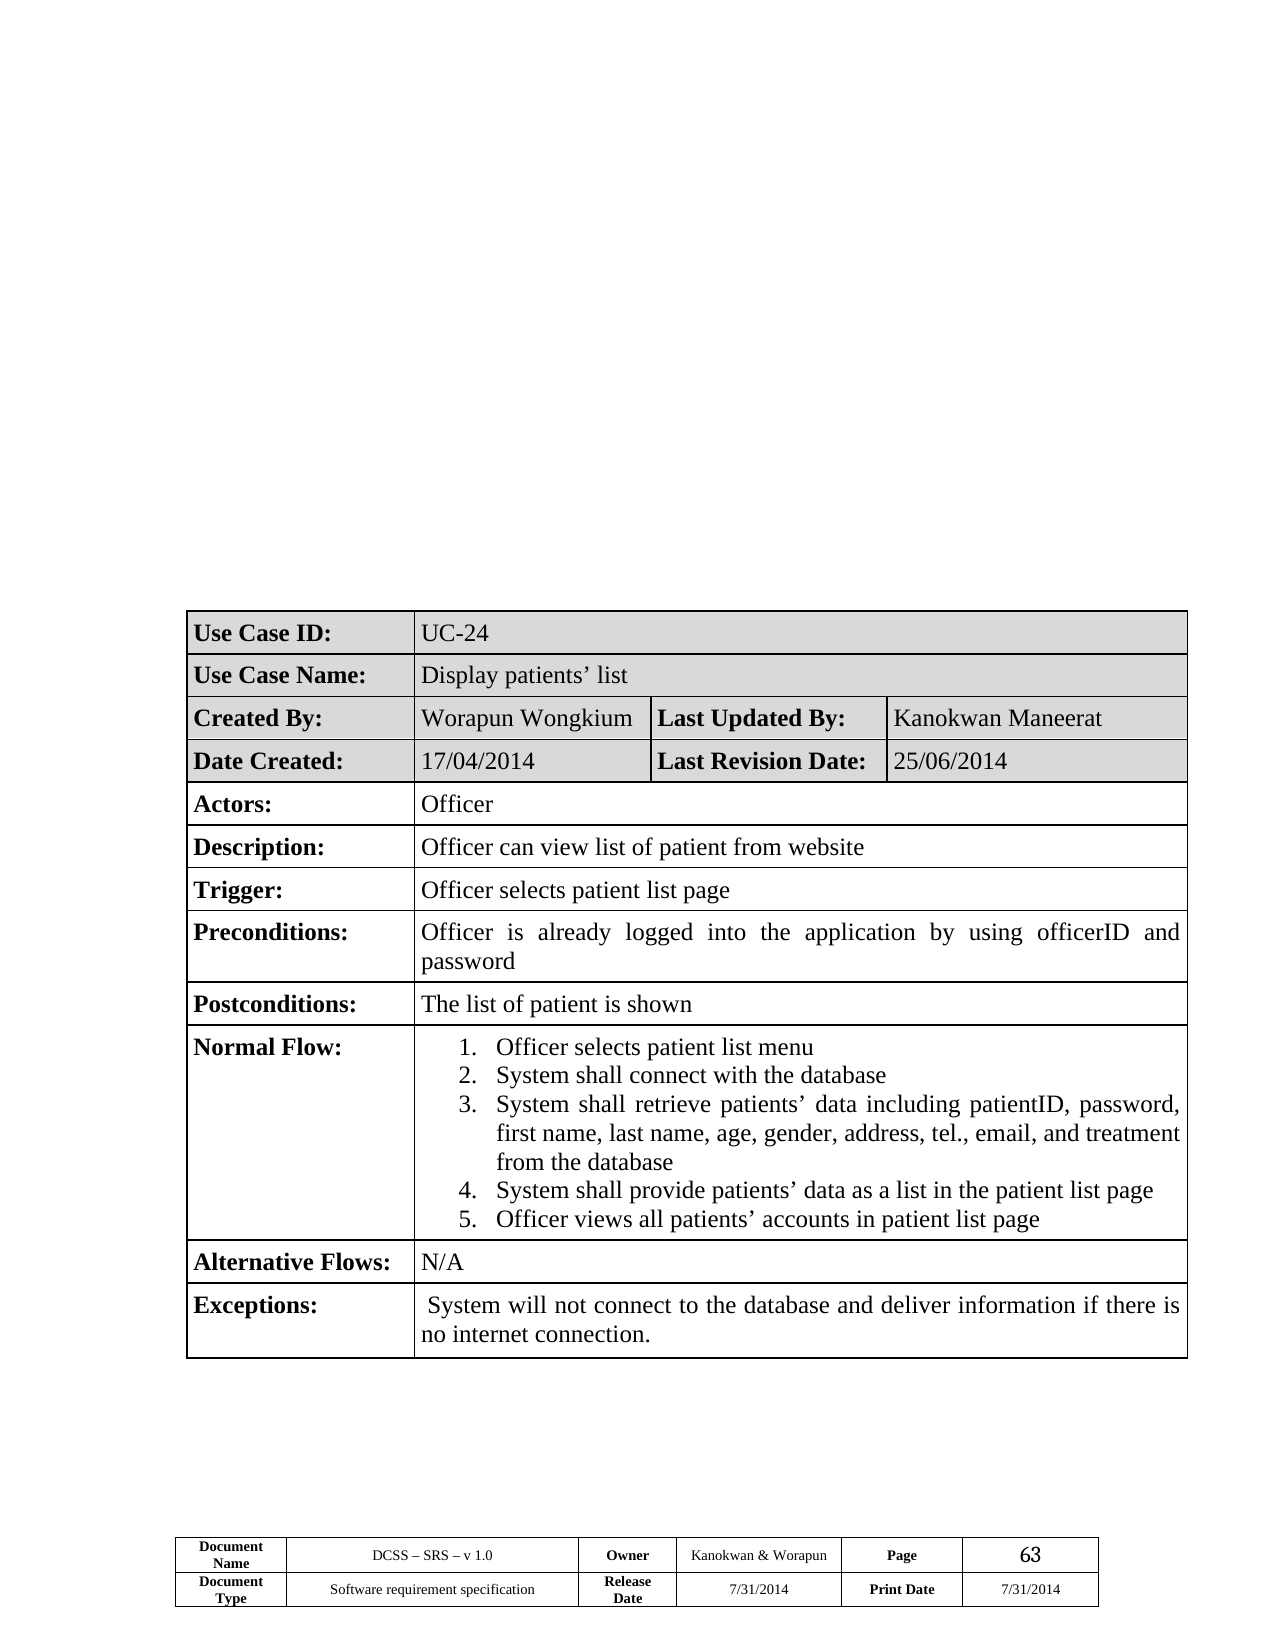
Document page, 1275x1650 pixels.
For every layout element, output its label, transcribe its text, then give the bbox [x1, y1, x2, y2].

table_cell N/A [415, 1241, 1187, 1282]
table_cell Date Created: [188, 740, 414, 781]
table_cell Kanokwan Maneerat [888, 697, 1187, 738]
table_cell Officer [415, 783, 1187, 824]
table_cell Created By: [188, 697, 414, 738]
table_cell 25/06/2014 [888, 740, 1187, 781]
table_cell System will not connect to the database and deliver information if there is no internet connection. [415, 1284, 1187, 1357]
table_cell Exceptions: [188, 1284, 414, 1357]
table_cell Description: [188, 826, 414, 867]
table_cell The list of patient is shown [415, 983, 1187, 1024]
table_cell Officer can view list of patient from website [415, 826, 1187, 867]
table_cell Trigger: [188, 868, 414, 910]
table_cell Officer is already logged into the application by using officerID and password [415, 911, 1187, 981]
table_cell Last Updated By: [652, 697, 886, 738]
table_cell Preconditions: [188, 911, 414, 981]
table_cell Display patients’ list [415, 655, 1187, 696]
table_header Use Case ID: [188, 612, 414, 653]
table_cell Officer selects patient list menu System shall connect with the database System shall retrieve patients’ data including patientID, password, first name, last name, age, gender, address, tel., email, and treatment from the database System shall provide patients’ data as a list in the patient list page Officer views all patients’ accounts in patient list page [415, 1026, 1187, 1239]
table_cell 17/04/2014 [415, 740, 650, 781]
table_cell Actors: [188, 783, 414, 824]
table_cell Postconditions: [188, 983, 414, 1024]
table_cell Worapun Wongkium [415, 697, 650, 738]
table_cell Use Case Name: [188, 655, 414, 696]
table_header UC-24 [415, 612, 1187, 653]
table_cell Last Revision Date: [652, 740, 886, 781]
table_cell Alternative Flows: [188, 1241, 414, 1282]
table_cell Normal Flow: [188, 1026, 414, 1239]
table_cell Officer selects patient list page [415, 868, 1187, 910]
